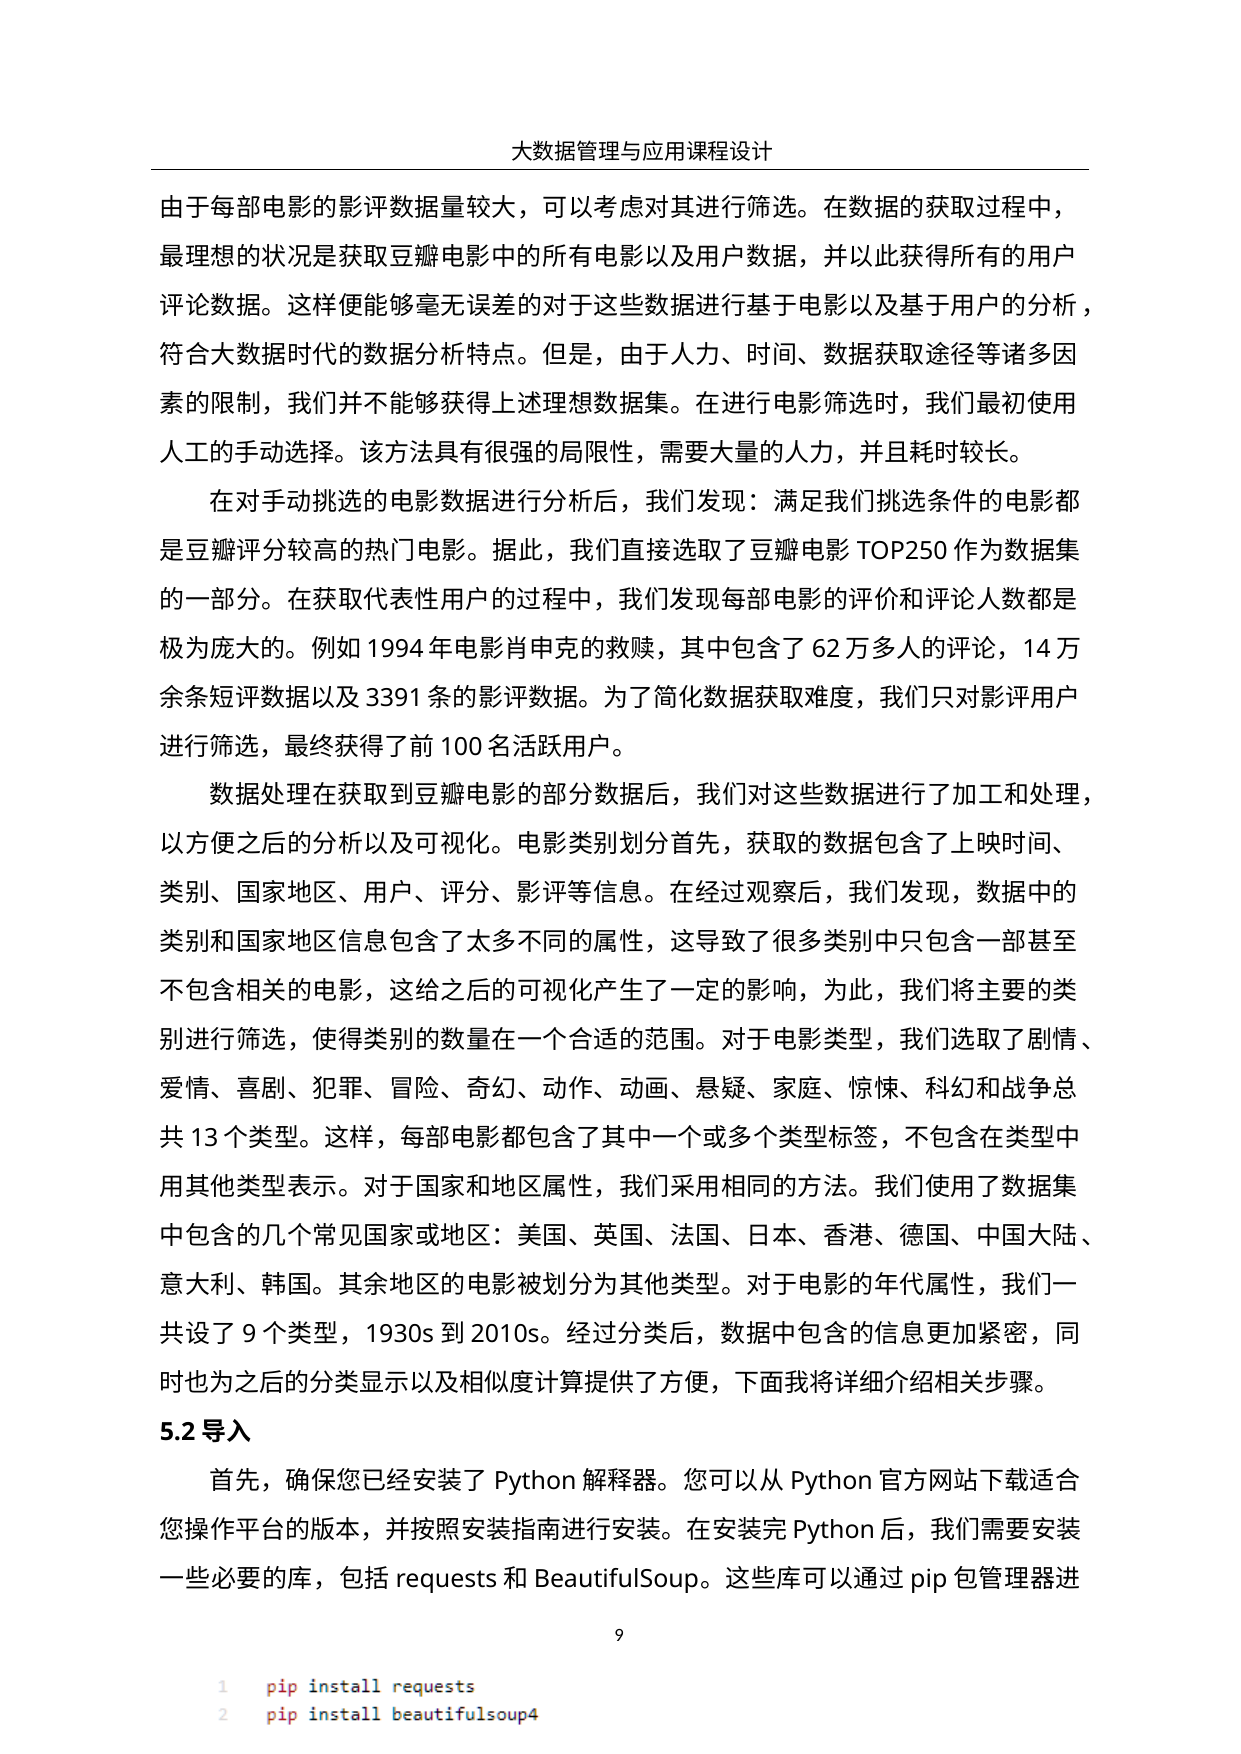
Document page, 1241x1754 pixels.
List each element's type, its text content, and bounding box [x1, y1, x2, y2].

text 数据处理在获取到豆瓣电影的部分数据后，我们对这些数据进行了加工和处理，以方便之后的分析以及可视化。电影类别划分首先，获取的数据包含了上映时间、类别、国家地区、用户、评分、影评等信息。在经过观察后，我们发现，数据中的类别和国家地区信息包含了太多不同的属性，这导致了很多类别中只包含一部甚至不包含相关的电影，这给之后的可视化产生了一定的影响，为此，我们将主要的类别进行筛选，使得类别的数量在一个合适的范围。对于电影类型，我们选取了剧情、爱情、喜剧、犯罪、冒险、奇幻、动作、动画、悬疑、家庭、惊悚、科幻和战争总共13个类型。这样，每部电影都包含了其中一个或多个类型标签，不包含在类型中用其他类型表示。对于国家和地区属性，我们采用相同的方法。我们使用了数据集中包含的几个常见国家或地区：美国、英国、法国、日本、香港、德国、中国大陆、意大利、韩国。其余地区的电影被划分为其他类型。对于电影的年代属性，我们一共设了9个类型，1930s到2010s。经过分类后，数据中包含的信息更加紧密，同时也为之后的分类显示以及相似度计算提供了方便，下面我将详细介绍相关步骤。 [159, 765, 1081, 1401]
text 首先，确保您已经安装了Python解释器。您可以从Python官方网站下载适合您操作平台的版本，并按照安装指南进行安装。在安装完Python后，我们需要安装一些必要的库，包括requests和BeautifulSoup。这些库可以通过pip包管理器进行安装。在命令行中运行以下命令来安装这些库： [159, 1450, 1081, 1597]
picture [159, 1655, 1081, 1741]
text 5.2 导入 [159, 1401, 1081, 1450]
text 在对手动挑选的电影数据进行分析后，我们发现：满足我们挑选条件的电影都是豆瓣评分较高的热门电影。据此，我们直接选取了豆瓣电影TOP250作为数据集的一部分。在获取代表性用户的过程中，我们发现每部电影的评价和评论人数都是极为庞大的。例如1994年电影肖申克的救赎，其中包含了62万多人的评论，14万余条短评数据以及3391条的影评数据。为了简化数据获取难度，我们只对影评用户进行筛选，最终获得了前100名活跃用户。 [159, 471, 1081, 765]
